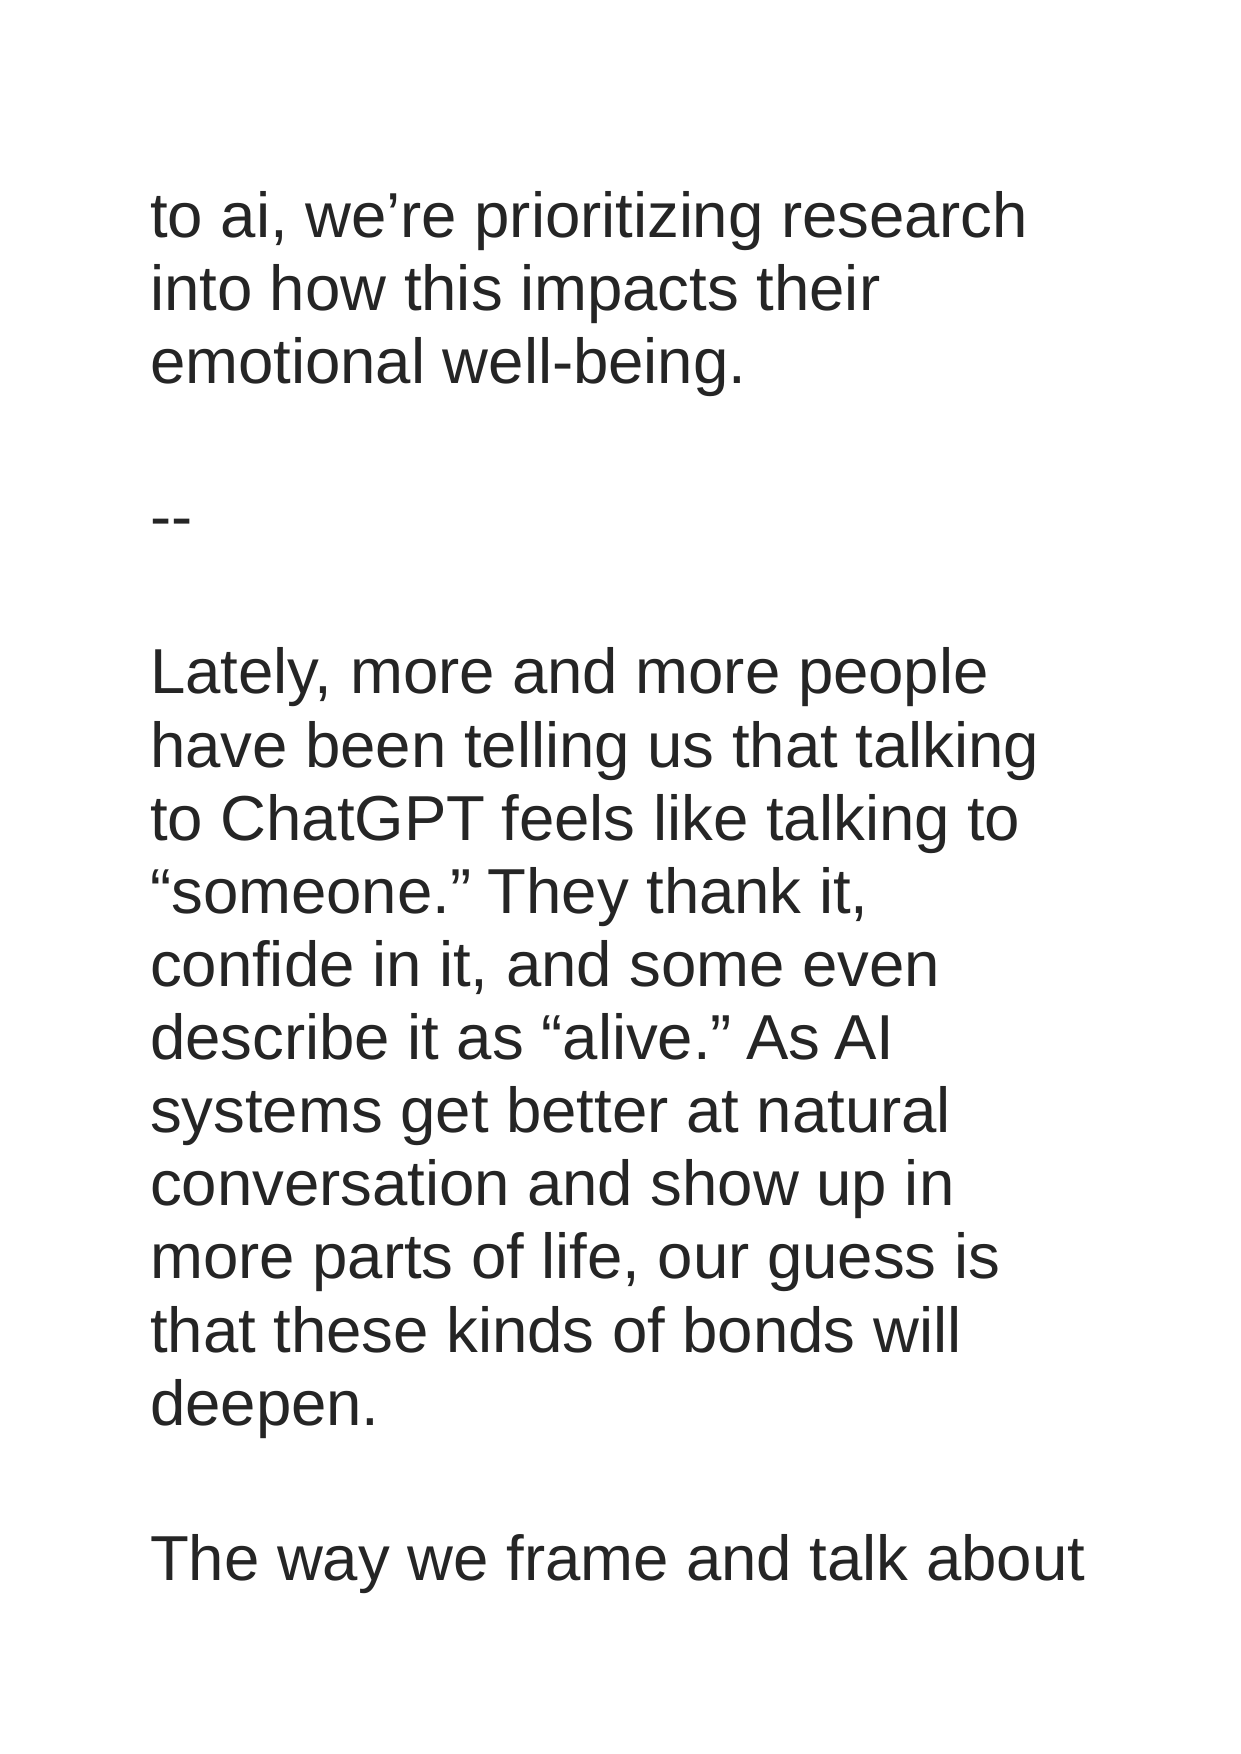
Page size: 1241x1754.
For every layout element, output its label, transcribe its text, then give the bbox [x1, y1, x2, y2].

text to ai, we’re prioritizing research into how this impacts their emotional well-being. [150, 184, 1090, 403]
text -- [150, 485, 1090, 558]
text Lately, more and more people have been telling us that talking to ChatGPT feels like talking to “someone.” They thank it, confide in it, and some even describe it as “alive.” As AI systems get better at natural conversation and show up in more parts of life, our guess is that these kinds of bonds will deepen. [150, 640, 1090, 1445]
